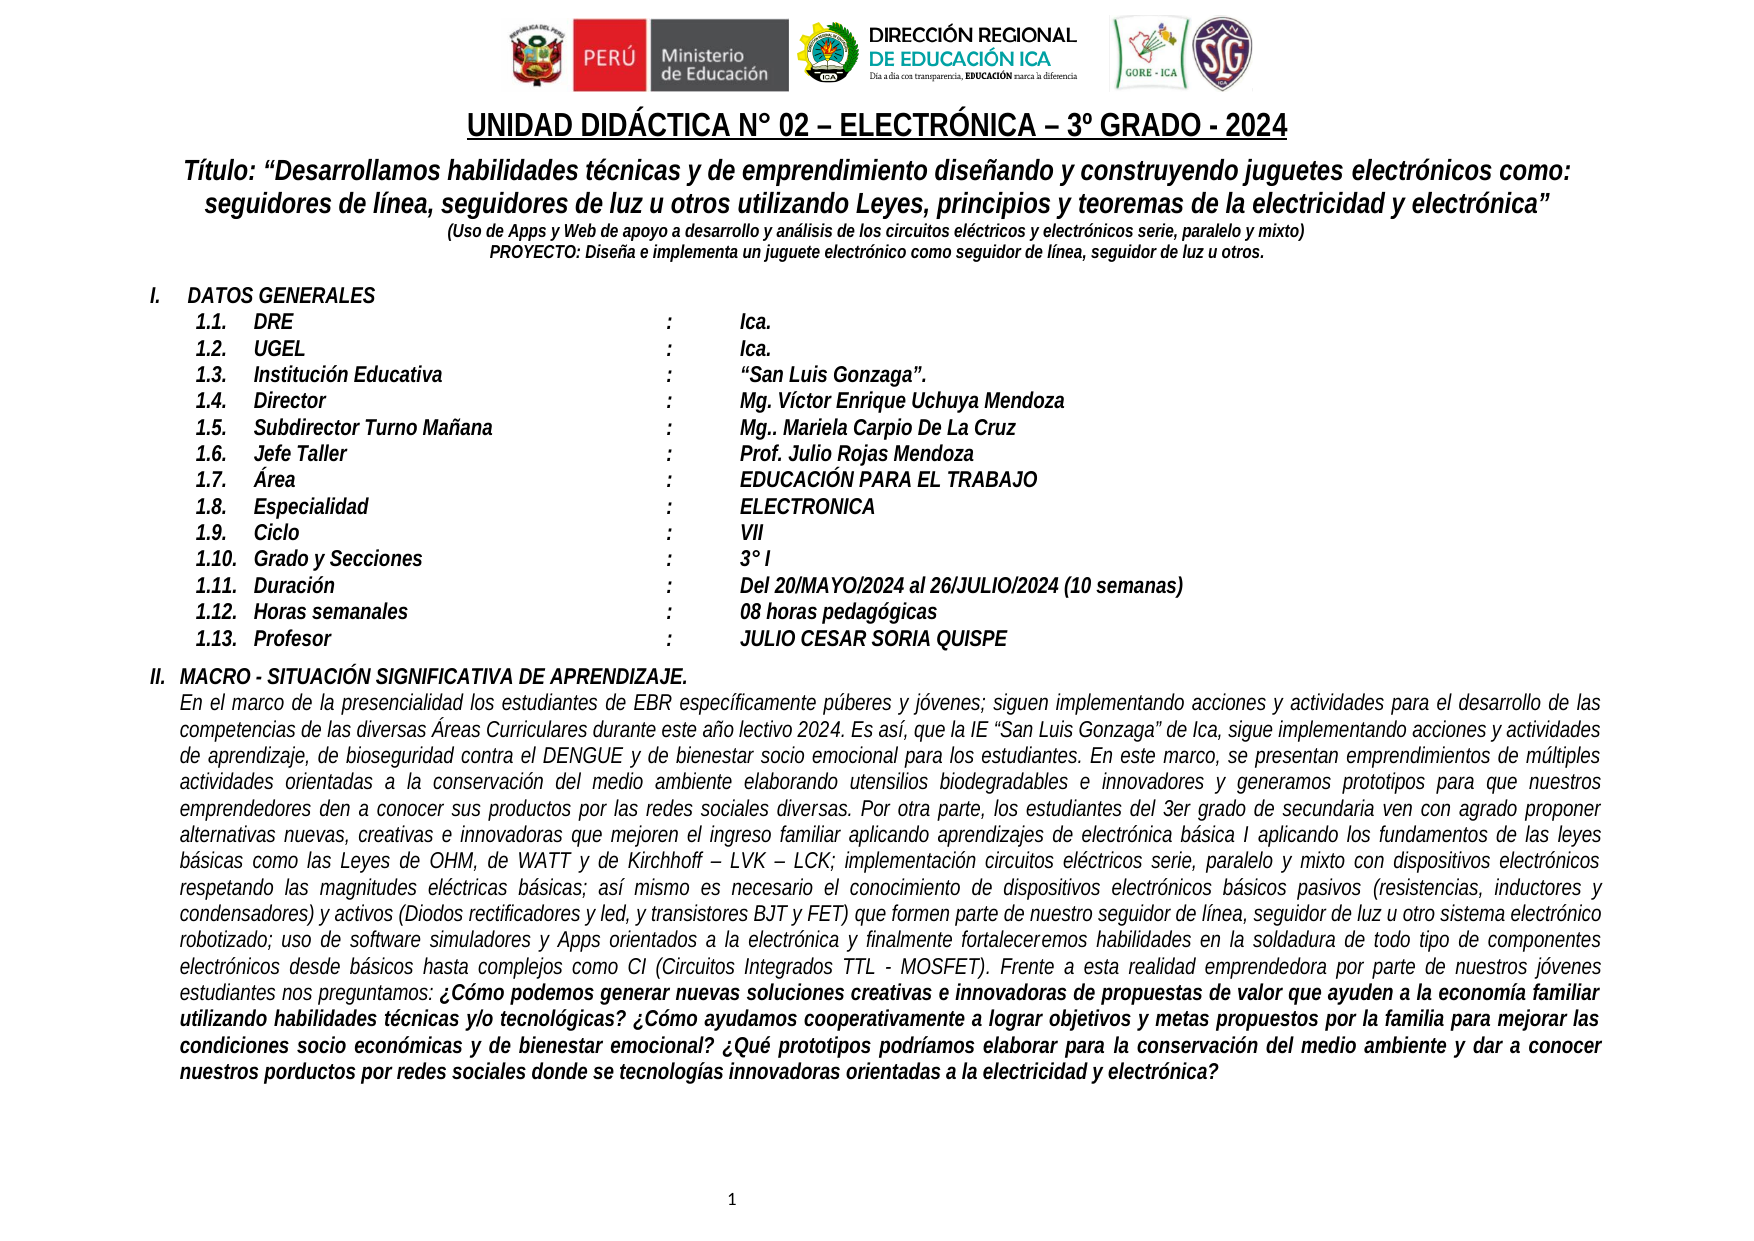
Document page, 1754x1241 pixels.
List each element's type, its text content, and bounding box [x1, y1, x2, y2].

list Director : Mg. Víctor Enrique Uchuya Mendoza [196, 387, 1604, 414]
list DRE : Ica. [196, 308, 1604, 334]
list Área : EDUCACIÓN PARA EL TRABAJO [196, 466, 1604, 493]
text Título: “Desarrollamos habilidades técnicas y de emprendimiento diseñando y construyendo juguetes electrónicos como: seguidores de línea, seguidores de luz u otros utilizando Leyes, principios y teoremas de la electricidad y electrónica” [150, 153, 1604, 219]
text UNIDAD DIDÁCTICA N° 02 – ELECTRÓNICA – 3º GRADO - 2024 [150, 105, 1604, 143]
list Profesor : JULIO CESAR SORIA QUISPE [196, 624, 1604, 651]
list UGEL : Ica. [196, 334, 1604, 361]
list Duración : Del 20/MAYO/2024 al 26/JULIO/2024 (10 semanas) [196, 572, 1604, 598]
list Grado y Secciones : 3° I [196, 545, 1604, 572]
list Jefe Taller : Prof. Julio Rojas Mendoza [196, 440, 1604, 466]
list DATOS GENERALES [150, 282, 1604, 308]
list MACRO - SITUACIÓN SIGNIFICATIVA DE APRENDIZAJE. [150, 663, 1604, 689]
list Ciclo : VII [196, 519, 1604, 545]
list Horas semanales : 08 horas pedagógicas [196, 598, 1604, 624]
text En el marco de la presencialidad los estudiantes de EBR específicamente púberes y jóvenes; siguen implementando acciones y actividades para el desarrollo de las competencias de las diversas Áreas Curriculares durante este año lectivo 2024. Es así, que la IE “San Luis Gonzaga” de Ica, sigue implementando acciones y actividades de aprendizaje, de bioseguridad contra el DENGUE y de bienestar socio emocional para los estudiantes. En este marco, se presentan emprendimientos de múltiples actividades orientadas a la conservación del medio ambiente elaborando utensilios biodegradables e innovadores y generamos prototipos para que nuestros emprendedores den a conocer sus productos por las redes sociales diversas. Por otra parte, los estudiantes del 3er grado de secundaria ven con agrado proponer alternativas nuevas, creativas e innovadoras que mejoren el ingreso familiar aplicando aprendizajes de electrónica básica I aplicando los fundamentos de las leyes básicas como las Leyes de OHM, de WATT y de Kirchhoff – LVK – LCK; implementación circuitos eléctricos serie, paralelo y mixto con dispositivos electrónicos respetando las magnitudes eléctricas básicas; así mismo es necesario el conocimiento de dispositivos electrónicos básicos pasivos (resistencias, inductores y condensadores) y activos (Diodos rectificadores y led, y transistores BJT y FET) que formen parte de nuestro seguidor de línea, seguidor de luz u otro sistema electrónico robotizado; uso de software simuladores y Apps orientados a la electrónica y finalmente fortaleceremos habilidades en la soldadura de todo tipo de componentes electrónicos desde básicos hasta complejos como CI (Circuitos Integrados TTL - MOSFET). Frente a esta realidad emprendedora por parte de nuestros jóvenes estudiantes nos preguntamos: ¿Cómo podemos generar nuevas soluciones creativas e innovadoras de propuestas de valor que ayuden a la economía familiar utilizando habilidades técnicas y/o tecnológicas? ¿Cómo ayudamos cooperativamente a lograr objetivos y metas propuestos por la familia para mejorar las condiciones socio económicas y de bienestar emocional? ¿Qué prototipos podríamos elaborar para la conservación del medio ambiente y dar a conocer nuestros porductos por redes sociales donde se tecnologías innovadoras orientadas a la electricidad y electrónica? [179, 689, 1604, 1084]
list Institución Educativa : “San Luis Gonzaga”. [196, 361, 1604, 387]
list Especialidad : ELECTRONICA [196, 493, 1604, 519]
text PROYECTO: Diseña e implementa un juguete electrónico como seguidor de línea, seguidor de luz u otros. [150, 241, 1604, 263]
text (Uso de Apps y Web de apoyo a desarrollo y análisis de los circuitos eléctricos y electrónicos serie, paralelo y mixto) [150, 219, 1604, 241]
picture [501, 14, 1253, 92]
list Subdirector Turno Mañana : Mg.. Mariela Carpio De La Cruz [196, 414, 1604, 440]
